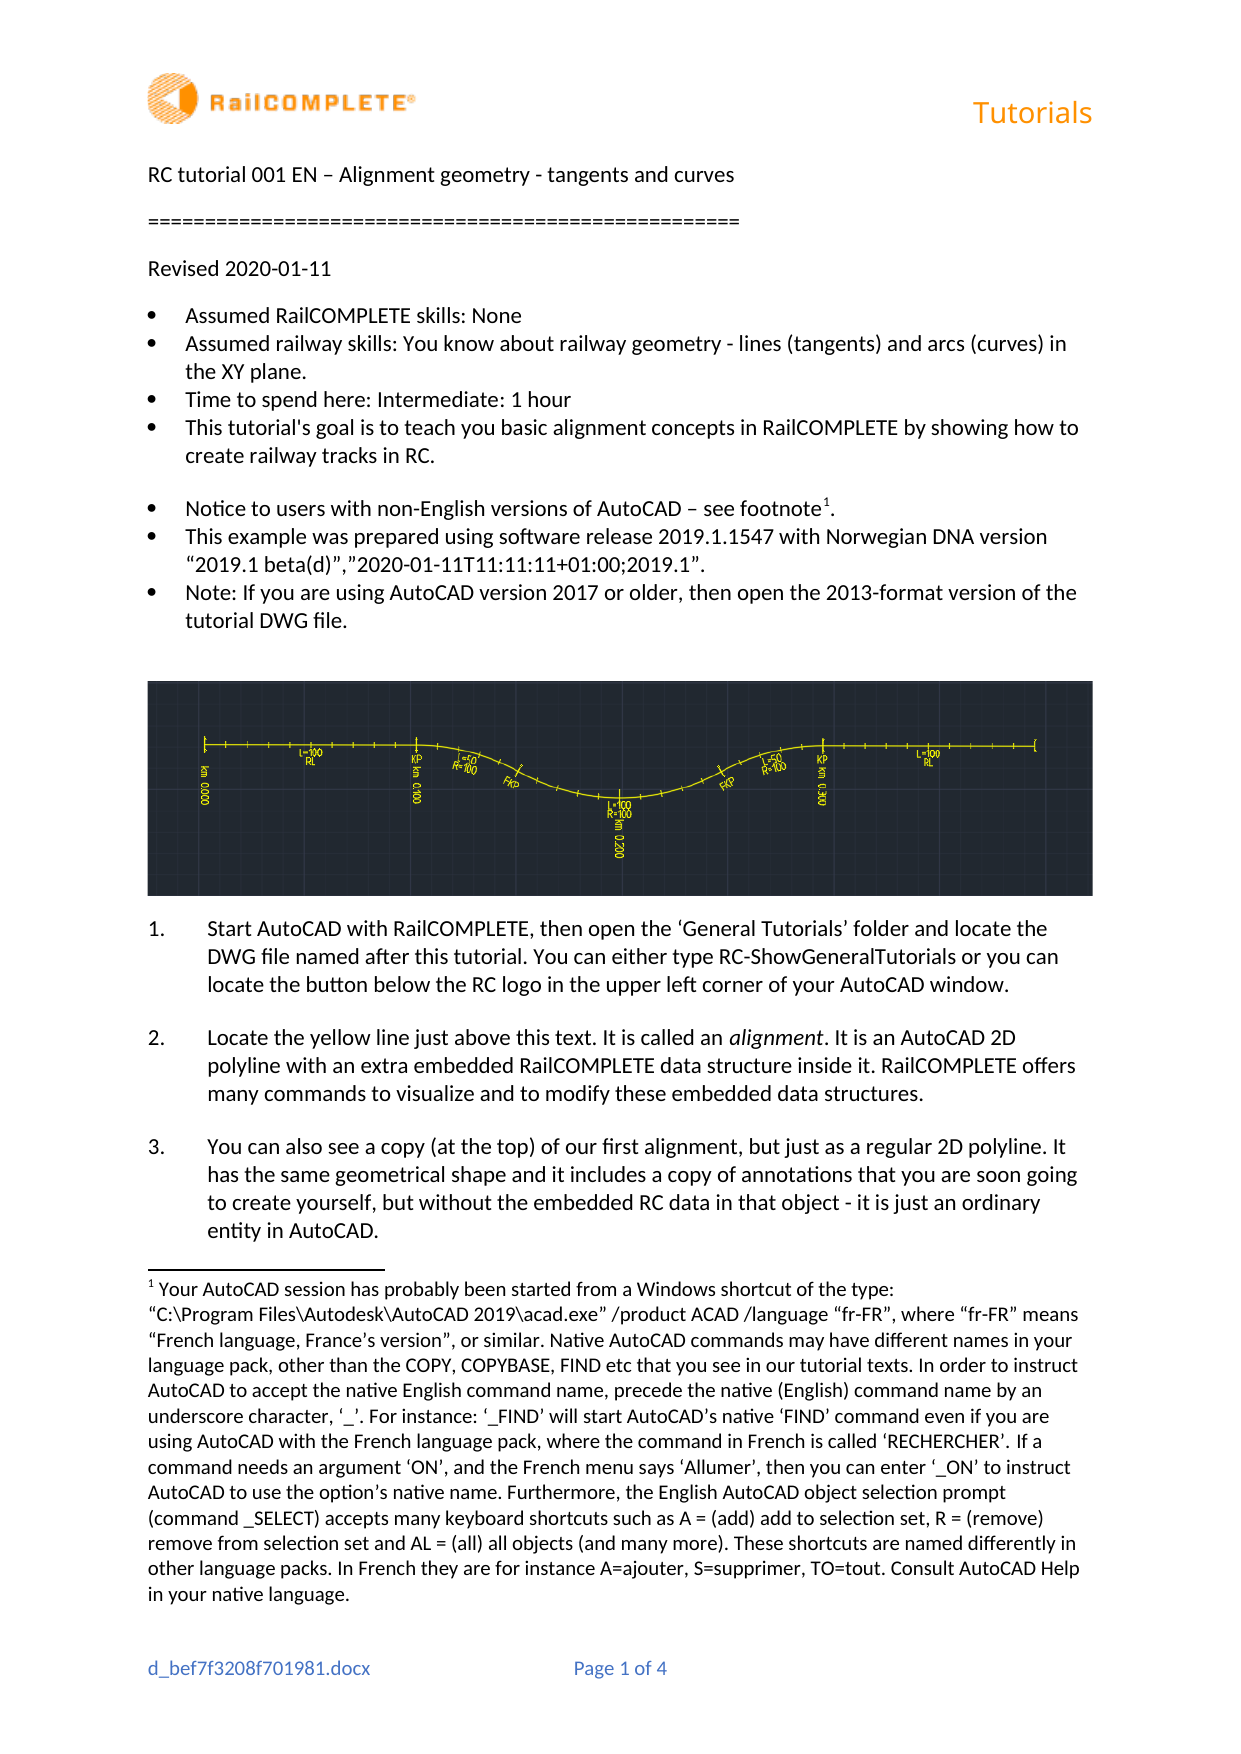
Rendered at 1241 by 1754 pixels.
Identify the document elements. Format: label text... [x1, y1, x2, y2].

text Revised 2020-01-11 [148, 254, 1093, 282]
text ==================================================== [148, 207, 1093, 235]
picture [147, 681, 1093, 896]
list Note: If you are using AutoCAD version 2017 or older, then open the 2013-format version of the tutorial DWG file. [148, 578, 1093, 634]
list Start AutoCAD with RailCOMPLETE, then open the ‘General Tutorials’ folder and locate the DWG file named after this tutorial. You can either type RC-ShowGeneralTutorials or you can locate the button below the RC logo in the upper left corner of your AutoCAD window. [148, 914, 1093, 998]
list This tutorial's goal is to teach you basic alignment concepts in RailCOMPLETE by showing how to create railway tracks in RC. [148, 413, 1093, 469]
list Notice to users with non-English versions of AutoCAD – see footnote. [148, 494, 1093, 522]
picture [147, 73, 422, 124]
list You can also see a copy (at the top) of our first alignment, but just as a regular 2D polyline. It has the same geometrical shape and it includes a copy of annotations that you are soon going to create yourself, but without the embedded RC data in that object - it is just an ordinary entity in AutoCAD. [148, 1132, 1093, 1244]
list Assumed railway skills: You know about railway geometry - lines (tangents) and arcs (curves) in the XY plane. [148, 329, 1093, 385]
list Locate the yellow line just above this text. It is called an alignment. It is an AutoCAD 2D polyline with an extra embedded RailCOMPLETE data structure inside it. RailCOMPLETE offers many commands to visualize and to modify these embedded data structures. [148, 1023, 1093, 1107]
list Time to spend here: Intermediate: 1 hour [148, 385, 1093, 413]
text RC tutorial 001 EN – Alignment geometry - tangents and curves [148, 160, 1093, 188]
list Assumed RailCOMPLETE skills: None [148, 301, 1093, 329]
list This example was prepared using software release 2019.1.1547 with Norwegian DNA version “2019.1 beta(d)”,”2020-01-11T11:11:11+01:00;2019.1”. [148, 522, 1093, 578]
